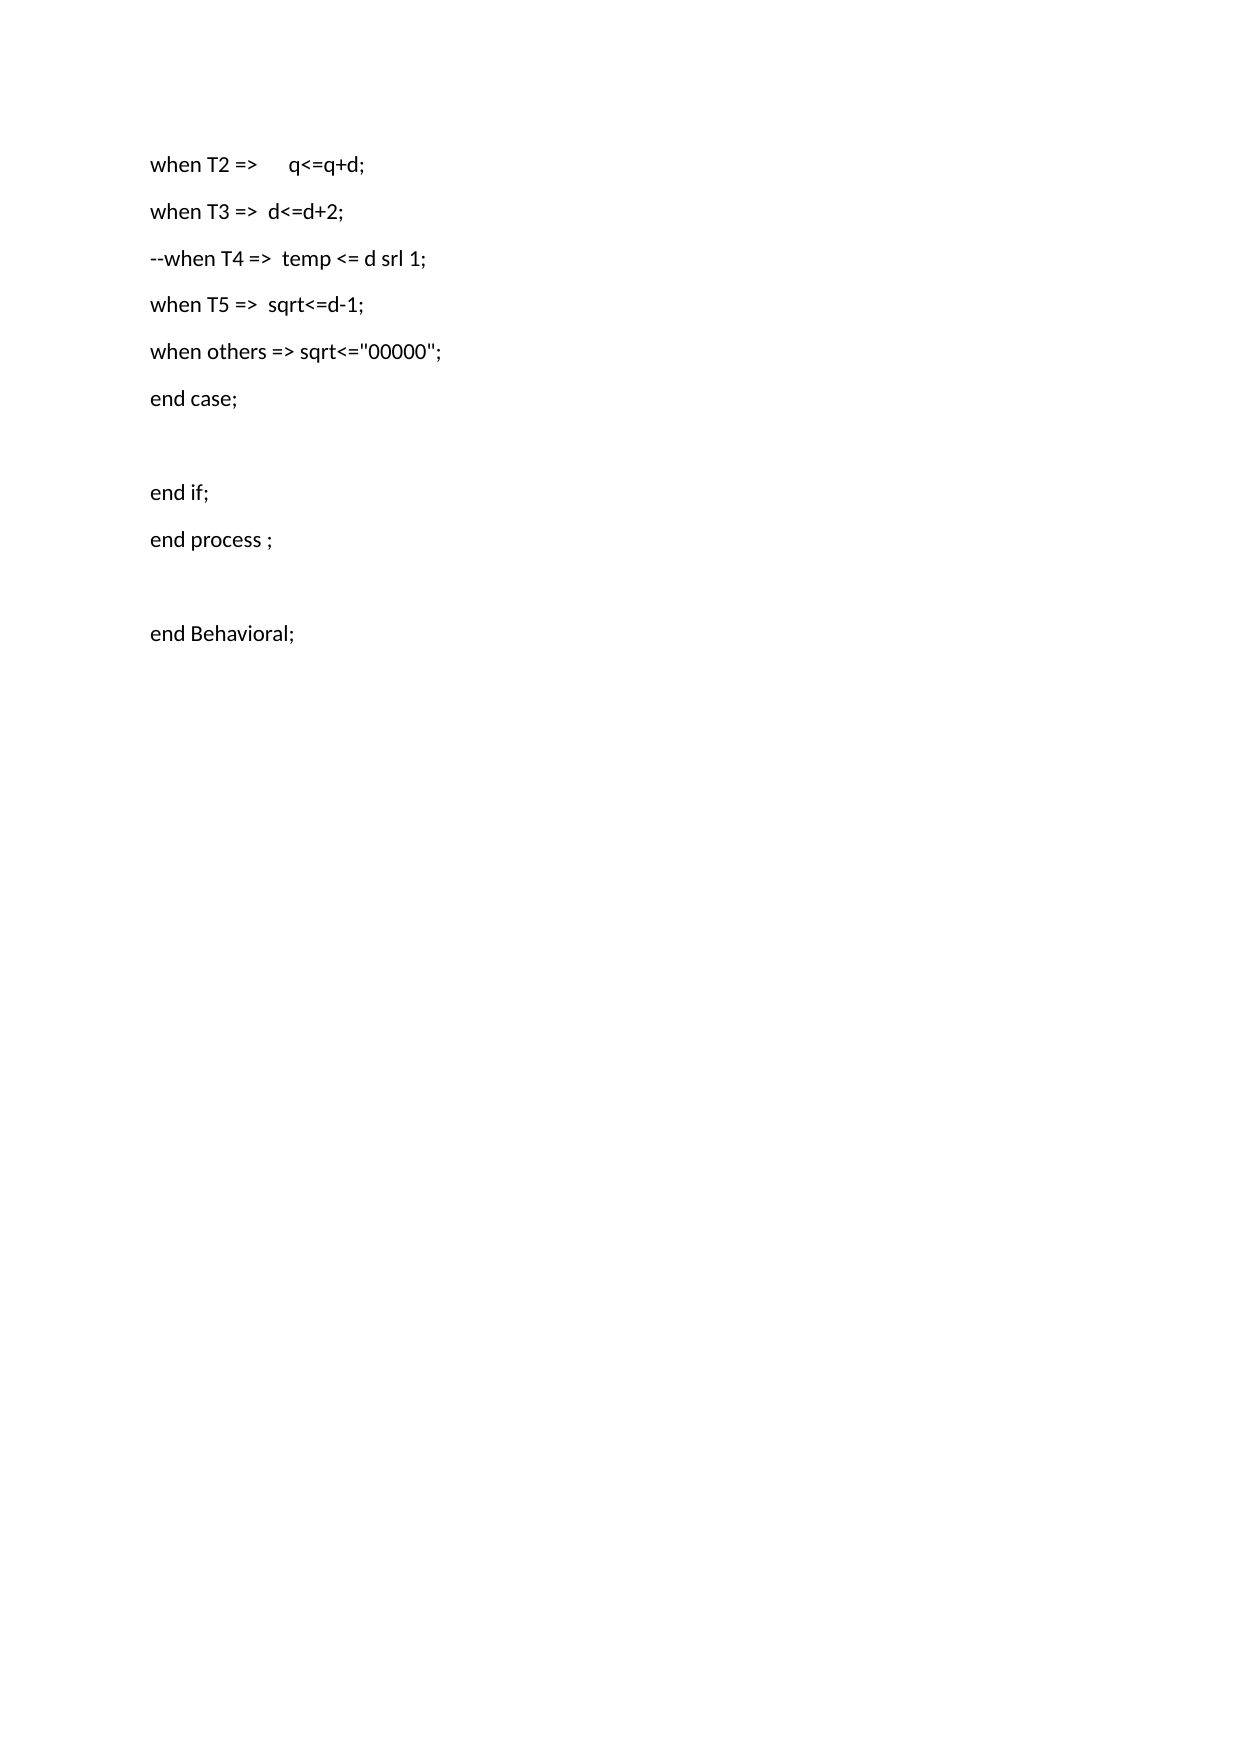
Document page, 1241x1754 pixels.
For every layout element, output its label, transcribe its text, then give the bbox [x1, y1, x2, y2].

text end process ; [150, 525, 1090, 553]
text end if; [150, 478, 1090, 506]
text when T2 => q<=q+d; [150, 150, 1090, 178]
text end case; [150, 384, 1090, 412]
text when T5 => sqrt<=d-1; [150, 291, 1090, 319]
text end Behavioral; [150, 619, 1090, 647]
text when others => sqrt<="00000"; [150, 337, 1090, 366]
text --when T4 => temp <= d srl 1; [150, 244, 1090, 272]
text when T3 => d<=d+2; [150, 197, 1090, 225]
